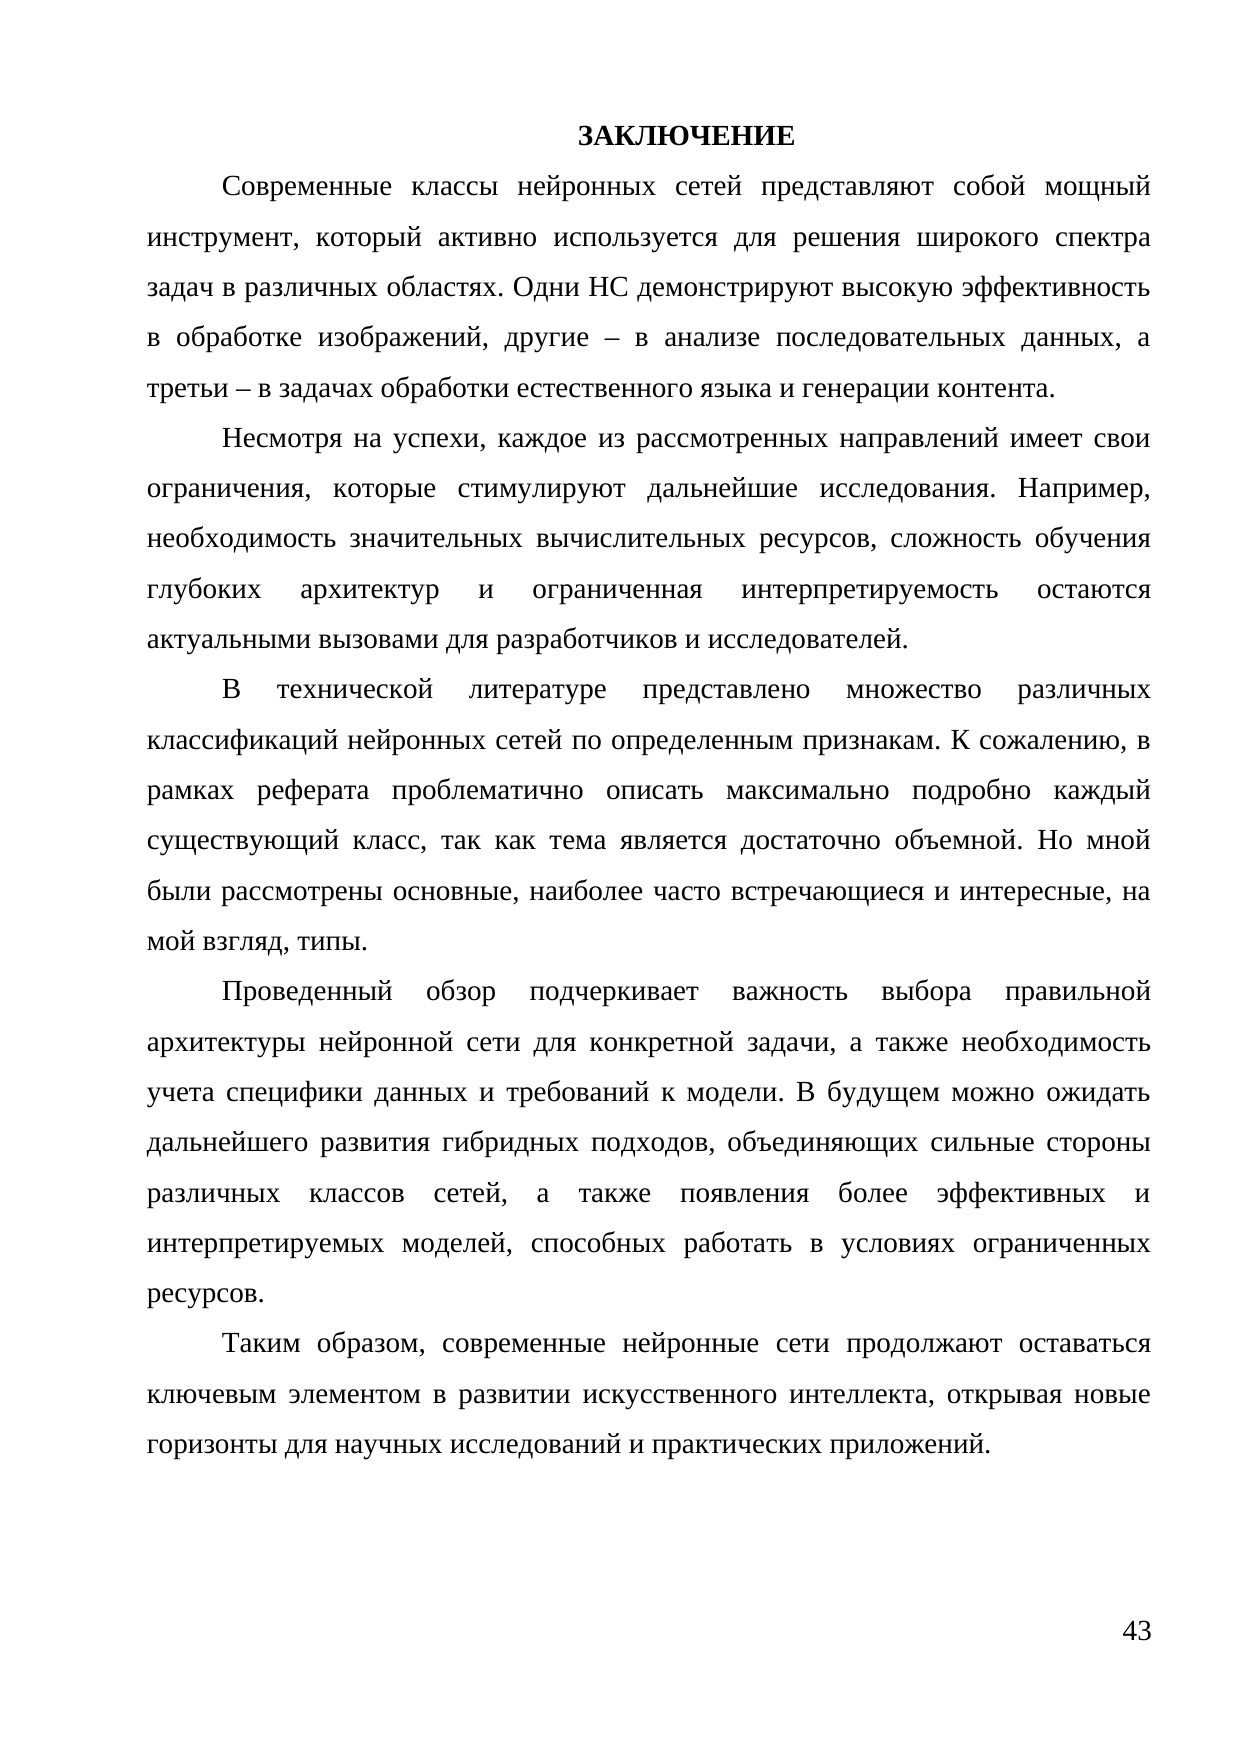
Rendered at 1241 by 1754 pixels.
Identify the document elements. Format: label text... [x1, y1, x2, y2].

text В технической литературе представлено множество различных классификаций нейронных сетей по определенным признакам. К сожалению, в рамках реферата проблематично описать максимально подробно каждый существующий класс, так как тема является достаточно объемной. Но мной были рассмотрены основные, наиболее часто встречающиеся и интересные, на мой взгляд, типы. [147, 672, 1152, 957]
text Проведенный обзор подчеркивает важность выбора правильной архитектуры нейронной сети для конкретной задачи, а также необходимость учета специфики данных и требований к модели. В будущем можно ожидать дальнейшего развития гибридных подходов, объединяющих сильные стороны различных классов сетей, а также появления более эффективных и интерпретируемых моделей, способных работать в условиях ограниченных ресурсов. [147, 973, 1152, 1309]
text Современные классы нейронных сетей представляют собой мощный инструмент, который активно используется для решения широкого спектра задач в различных областях. Одни НС демонстрируют высокую эффективность в обработке изображений, другие – в анализе последовательных данных, а третьи – в задачах обработки естественного языка и генерации контента. [147, 168, 1152, 403]
text ЗАКЛЮЧЕНИЕ [147, 118, 1152, 152]
text Таким образом, современные нейронные сети продолжают оставаться ключевым элементом в развитии искусственного интеллекта, открывая новые горизонты для научных исследований и практических приложений. [147, 1326, 1152, 1460]
text Несмотря на успехи, каждое из рассмотренных направлений имеет свои ограничения, которые стимулируют дальнейшие исследования. Например, необходимость значительных вычислительных ресурсов, сложность обучения глубоких архитектур и ограниченная интерпретируемость остаются актуальными вызовами для разработчиков и исследователей. [147, 420, 1152, 655]
